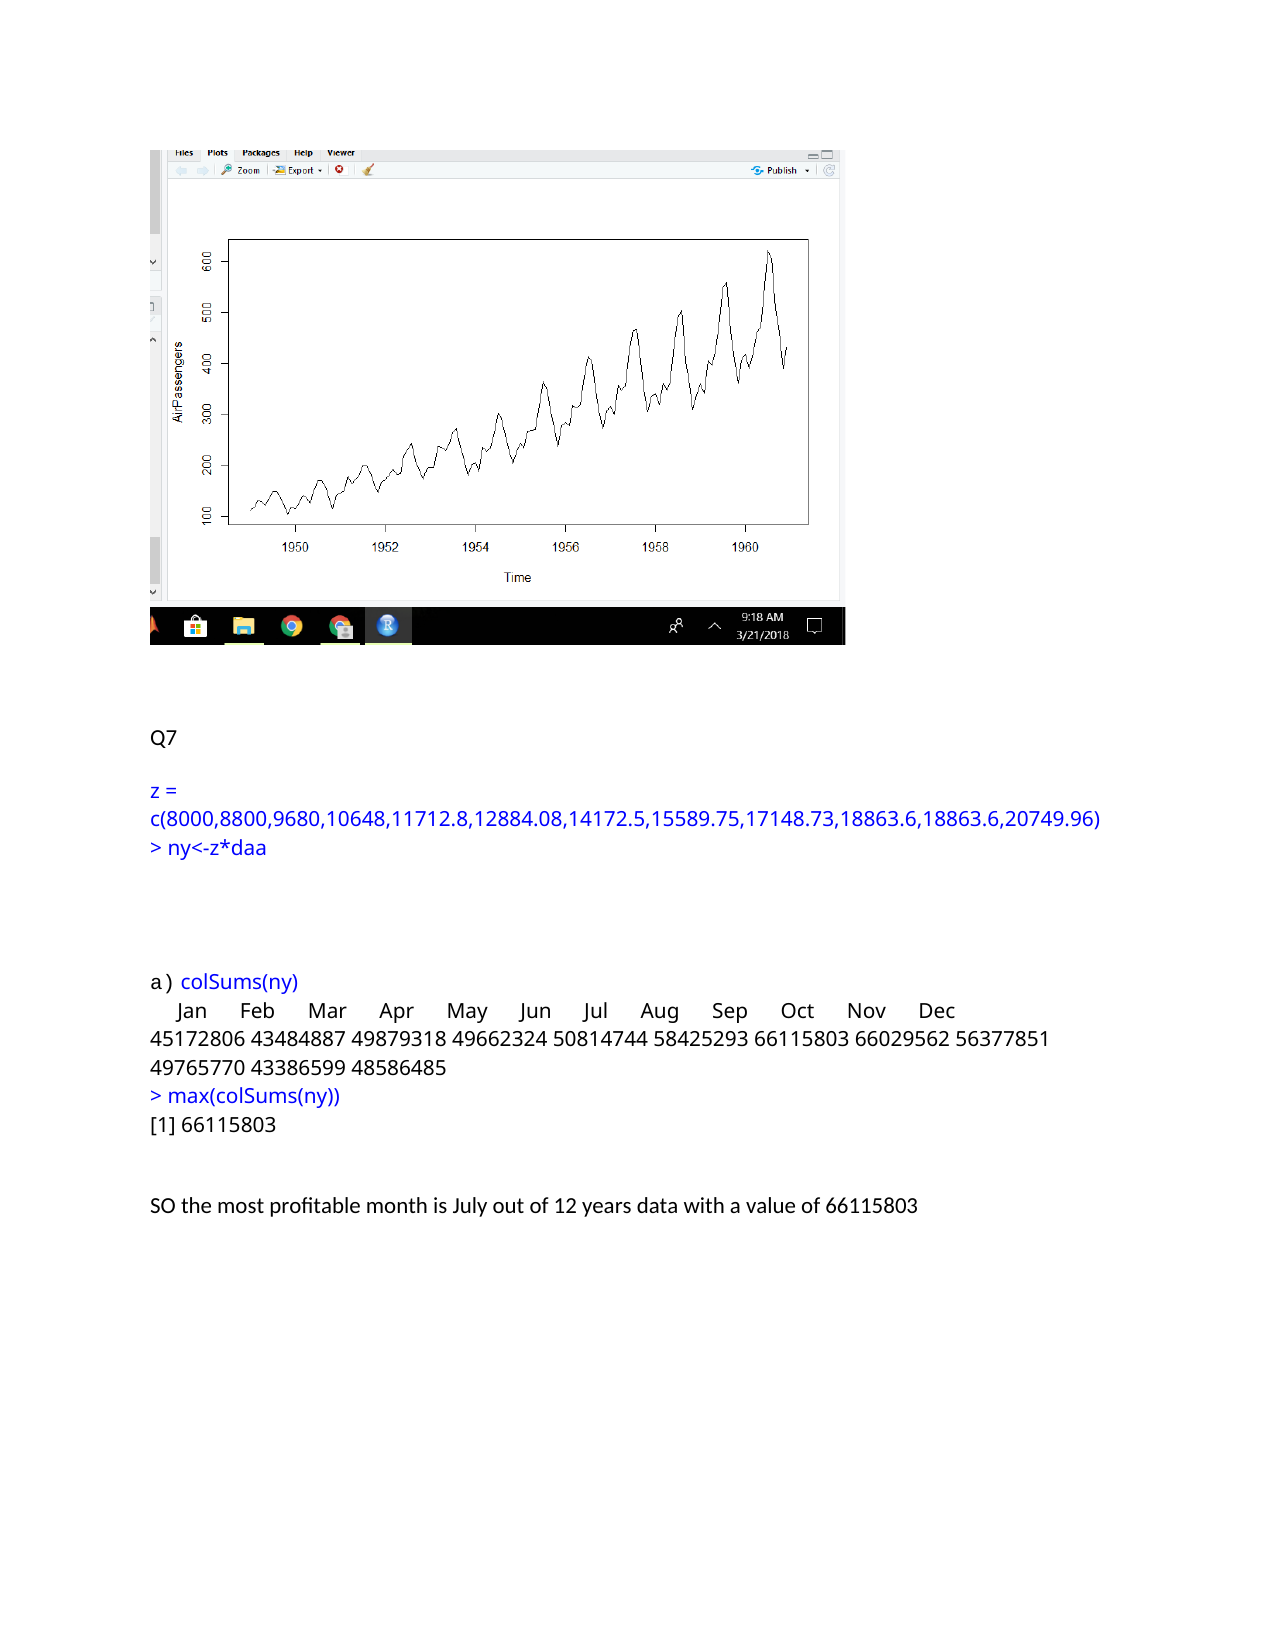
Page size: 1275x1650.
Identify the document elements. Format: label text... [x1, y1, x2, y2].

text 45172806 43484887 49879318 49662324 50814744 58425293 66115803 66029562 56377851 49765770 43386599 48586485 [150, 1024, 1125, 1081]
text > max(colSums(ny)) [150, 1081, 1125, 1110]
text a) colSums(ny) [150, 967, 1125, 996]
text [1] 66115803 [150, 1110, 1125, 1138]
text SO the most profitable month is July out of 12 years data with a value of 66115803 [150, 1191, 1125, 1219]
picture [150, 150, 846, 645]
text Jan Feb Mar Apr May Jun Jul Aug Sep Oct Nov Dec [150, 996, 1125, 1024]
text > ny<-z*daa [150, 833, 1125, 861]
text z = c(8000,8800,9680,10648,11712.8,12884.08,14172.5,15589.75,17148.73,18863.6,18863.6,20749.96) [150, 776, 1125, 833]
text Q7 [150, 723, 1125, 751]
